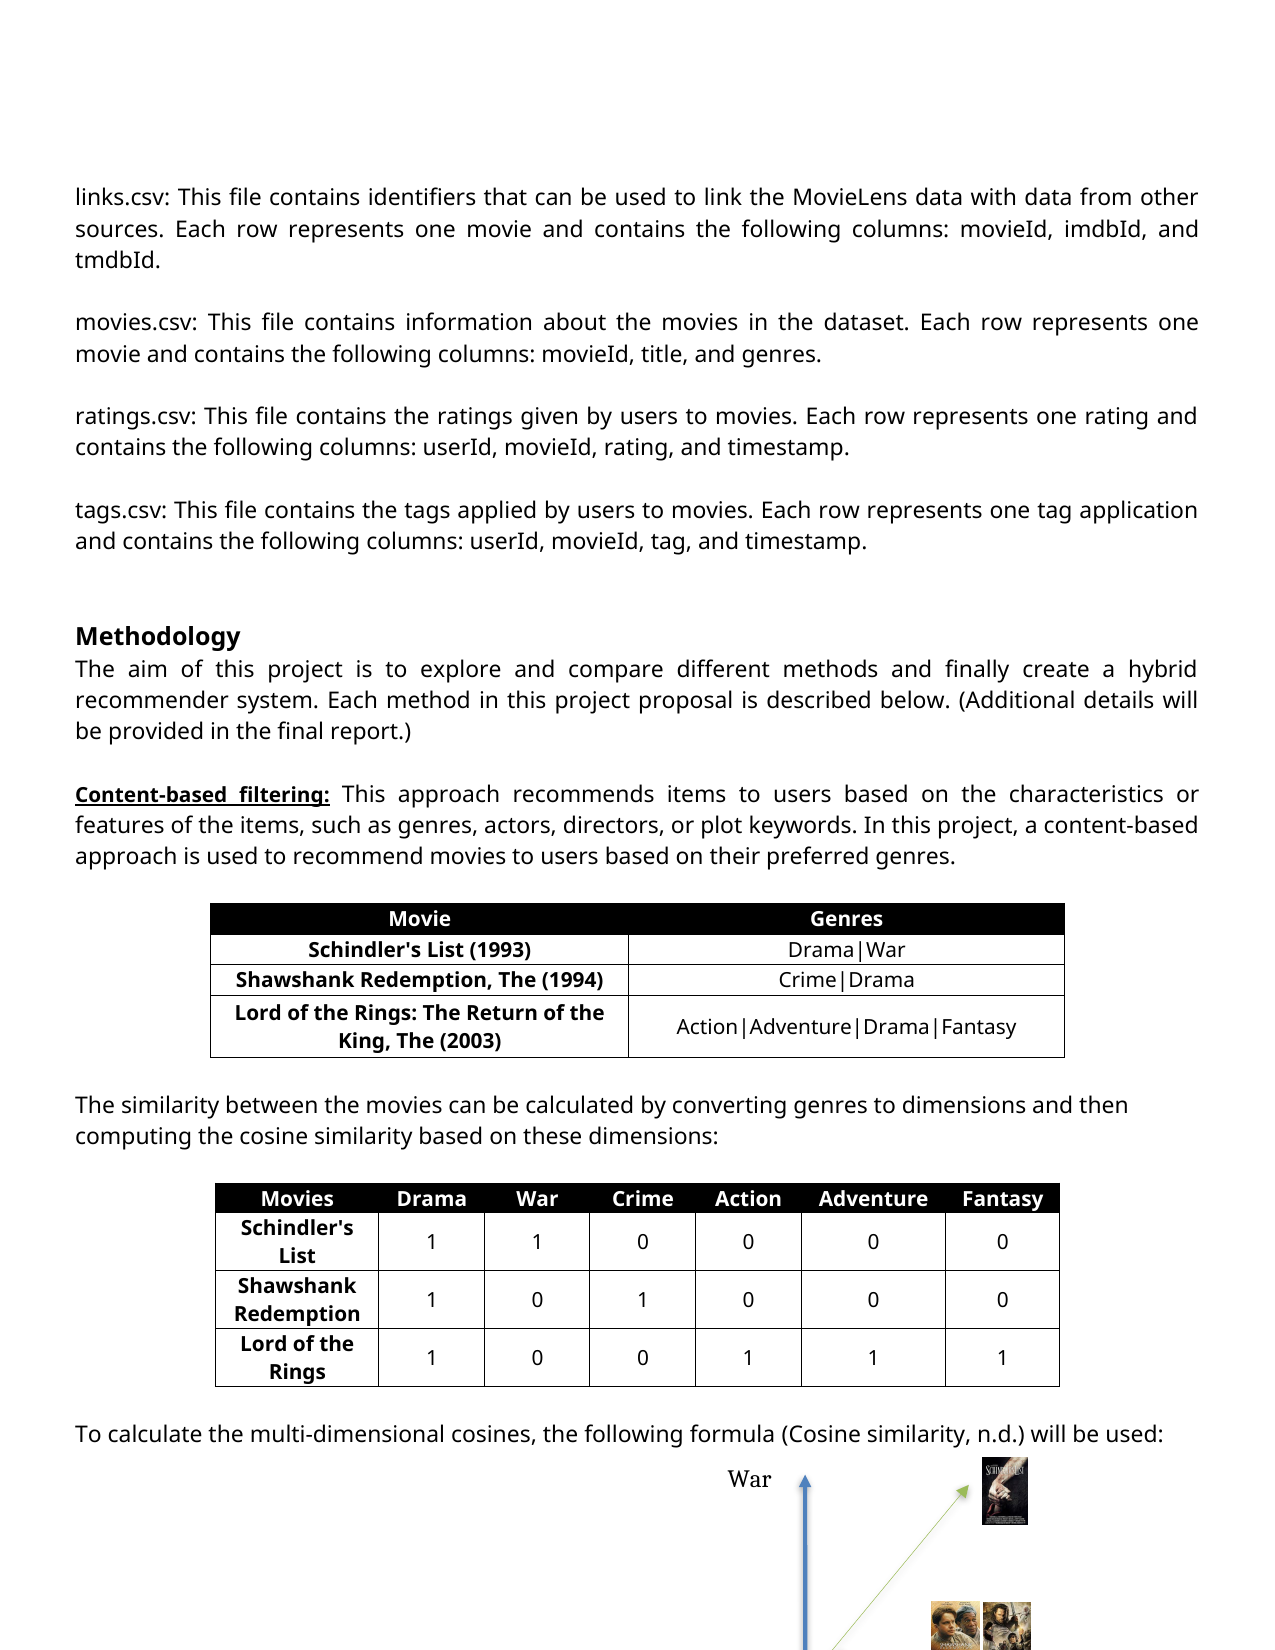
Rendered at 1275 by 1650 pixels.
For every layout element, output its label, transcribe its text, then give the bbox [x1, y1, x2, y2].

text The similarity between the movies can be calculated by converting genres to dimensions and then computing the cosine similarity based on these dimensions: [75, 1089, 1200, 1151]
table_cell Lord of the Rings [216, 1329, 378, 1386]
table_cell Schindler's List (1993) [211, 935, 628, 964]
table_cell 0 [802, 1213, 945, 1270]
table_header Genres [629, 904, 1064, 934]
text Methodology [75, 619, 1200, 653]
text To calculate the multi-dimensional cosines, the following formula will be used: [75, 1418, 1200, 1449]
table_cell 1 [802, 1329, 945, 1386]
text tags.csv: This file contains the tags applied by users to movies. Each row represents one tag application and contains the following columns: userId, movieId, tag, and timestamp. [75, 494, 1200, 556]
table_cell 1 [485, 1213, 589, 1270]
table_header Action [696, 1184, 801, 1212]
table_cell 0 [485, 1271, 589, 1328]
table_cell 1 [696, 1329, 801, 1386]
table_cell 1 [379, 1329, 484, 1386]
table_cell Shawshank Redemption [216, 1271, 378, 1328]
table_header Movie [211, 904, 628, 934]
table_cell 0 [590, 1329, 695, 1386]
picture [983, 1602, 1031, 1650]
table_cell 0 [485, 1329, 589, 1386]
table_cell 1 [590, 1271, 695, 1328]
table_cell 0 [590, 1213, 695, 1270]
table_header Fantasy [946, 1184, 1059, 1212]
table_cell Lord of the Rings: The Return of the King, The (2003) [211, 996, 628, 1057]
text Content-based filtering: This approach recommends items to users based on the characteristics or features of the items, such as genres, actors, directors, or plot keywords. In this project, a content-based approach is used to recommend movies to users based on their preferred genres. [75, 778, 1200, 872]
table_header Adventure [802, 1184, 945, 1212]
table_cell 0 [802, 1271, 945, 1328]
table_cell 0 [696, 1271, 801, 1328]
picture [982, 1457, 1028, 1525]
table_cell Drama|War [629, 935, 1064, 964]
table_header Drama [379, 1184, 484, 1212]
table_cell 0 [946, 1213, 1059, 1270]
table_cell 0 [696, 1213, 801, 1270]
table_cell 0 [946, 1271, 1059, 1328]
table_header Crime [590, 1184, 695, 1212]
table_cell Crime|Drama [629, 965, 1064, 994]
table_cell 1 [946, 1329, 1059, 1386]
table_cell Schindler's List [216, 1213, 378, 1270]
picture [931, 1601, 980, 1650]
text movies.csv: This file contains information about the movies in the dataset. Each row represents one movie and contains the following columns: movieId, title, and genres. [75, 306, 1200, 369]
table_cell Shawshank Redemption, The (1994) [211, 965, 628, 994]
table_cell 1 [379, 1213, 484, 1270]
text links.csv: This file contains identifiers that can be used to link the MovieLens data with data from other sources. Each row represents one movie and contains the following columns: movieId, imdbId, and tmdbId. [75, 181, 1200, 275]
text ratings.csv: This file contains the ratings given by users to movies. Each row represents one rating and contains the following columns: userId, movieId, rating, and timestamp. [75, 400, 1200, 462]
table_header War [485, 1184, 589, 1212]
table_cell Action|Adventure|Drama|Fantasy [629, 996, 1064, 1057]
text The aim of this project is to explore and compare different methods and finally create a hybrid recommender system. Each method in this project proposal is described below. (Additional details will be provided in the final report.) [75, 653, 1200, 747]
table_header Movies [216, 1184, 378, 1212]
table_cell 1 [379, 1271, 484, 1328]
